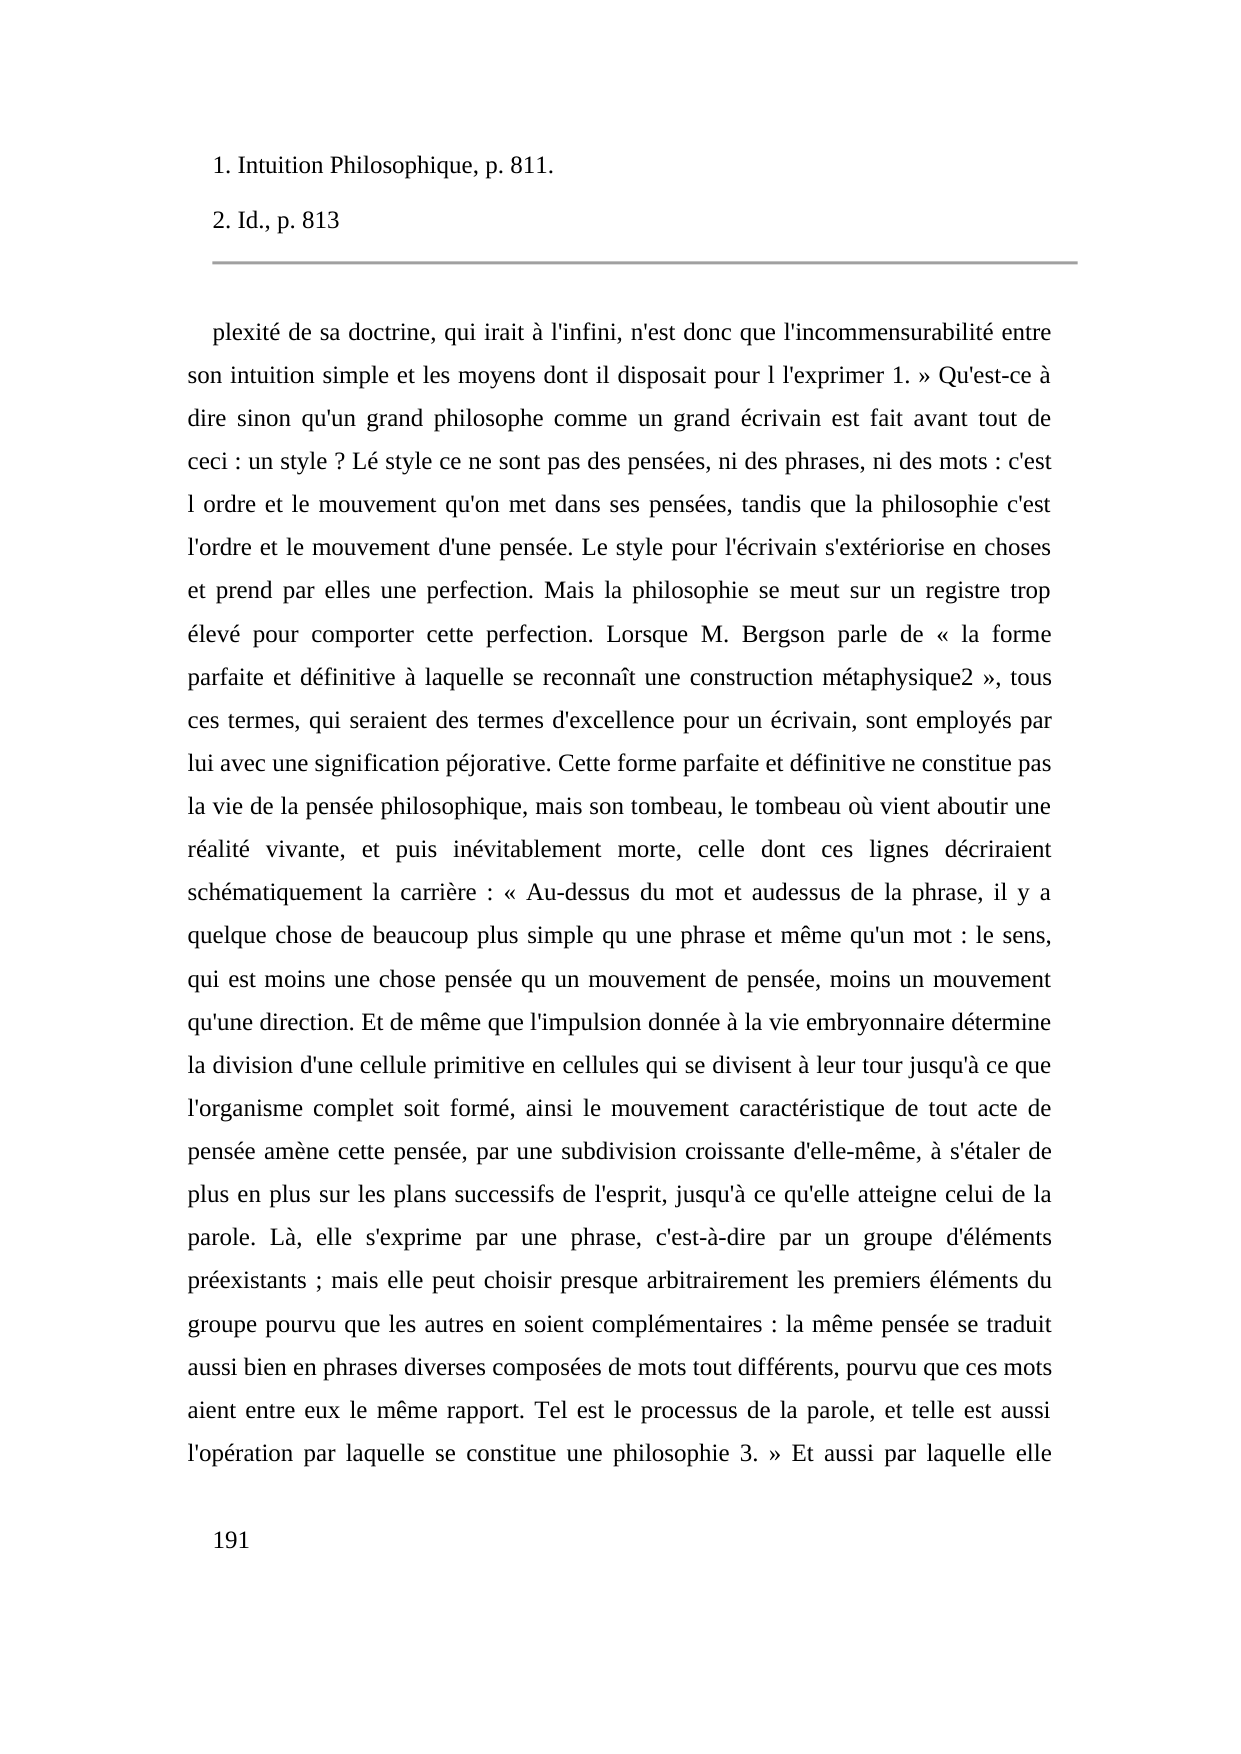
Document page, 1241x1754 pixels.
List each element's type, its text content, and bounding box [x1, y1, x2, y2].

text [187, 317, 1053, 1467]
text 1. Intuition Philosophique, p. 811. [187, 150, 1053, 179]
text 2. Id., p. 813 [187, 206, 1053, 234]
